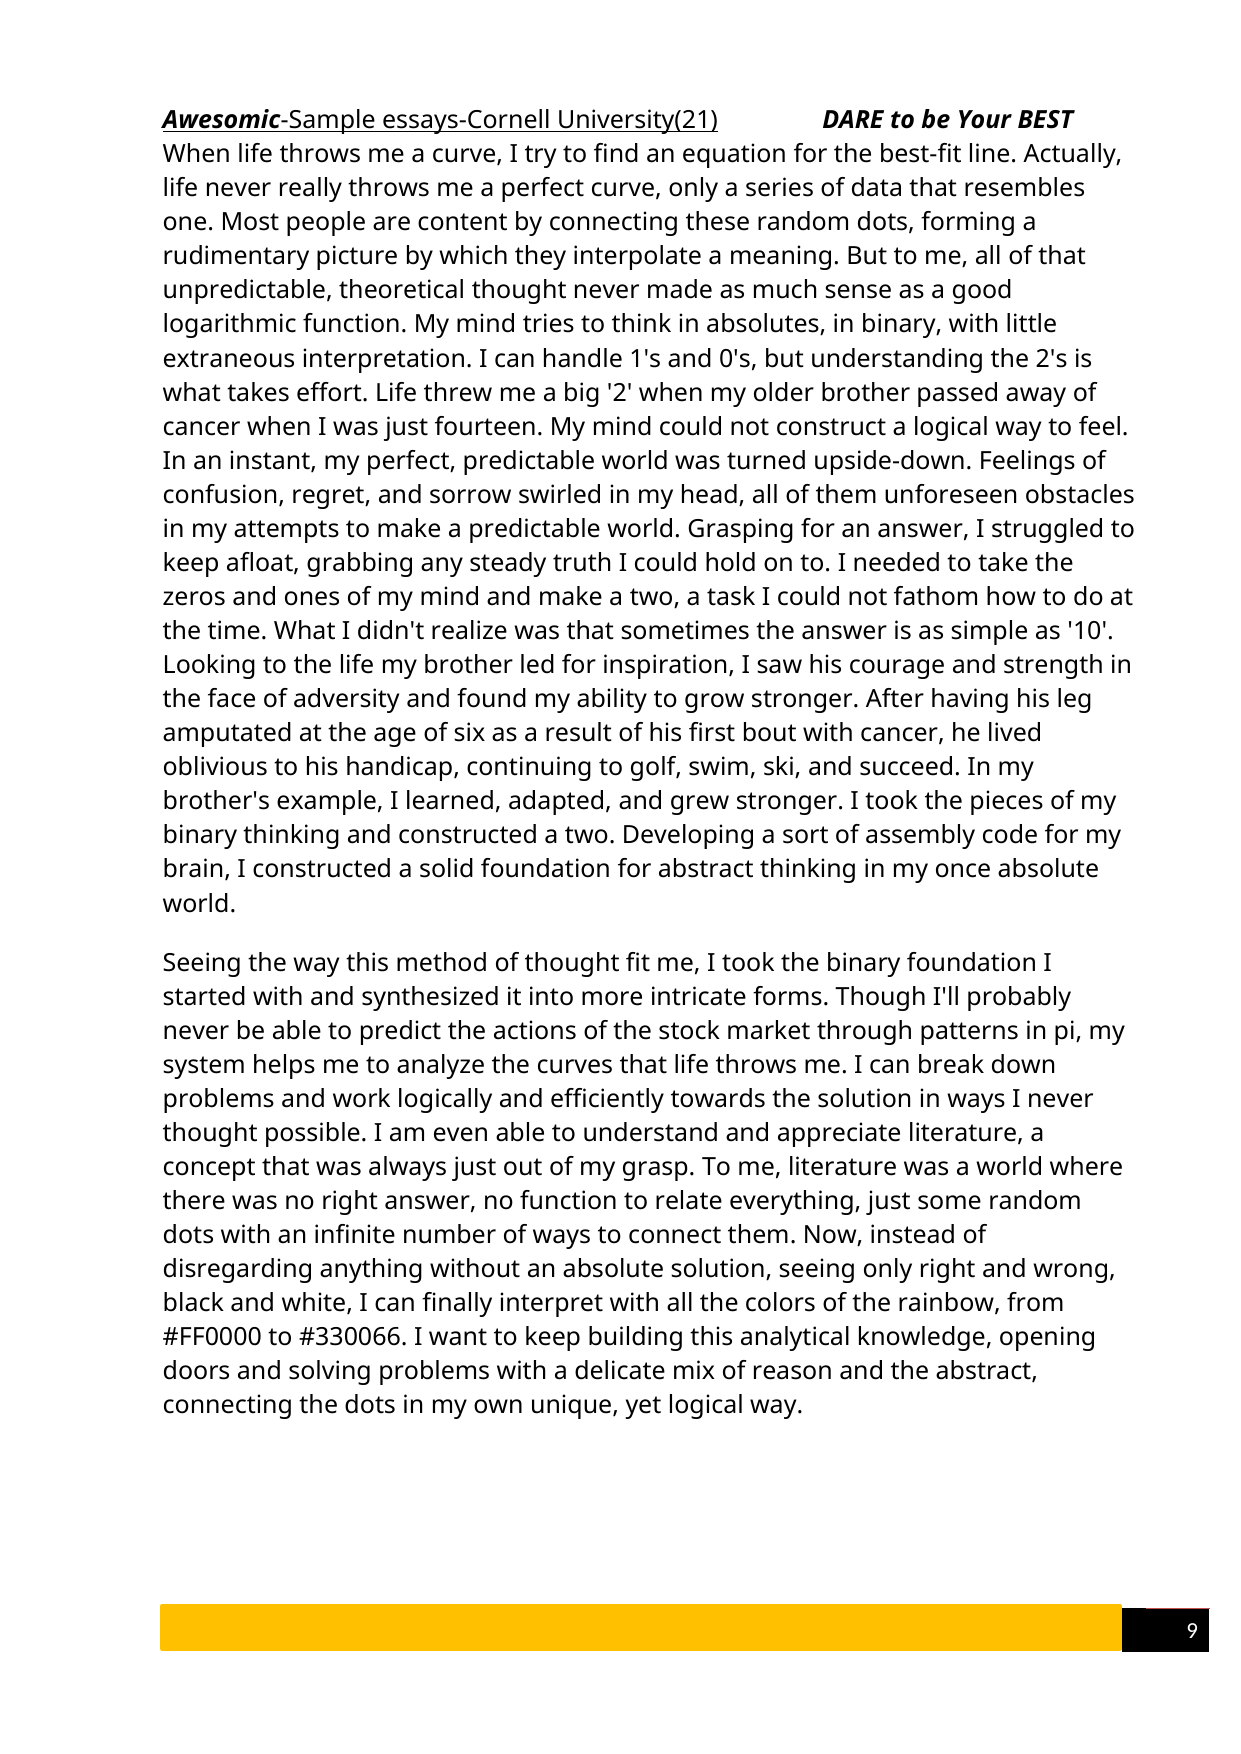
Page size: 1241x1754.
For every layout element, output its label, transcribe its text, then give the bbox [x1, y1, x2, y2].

text Seeing the way this method of thought fit me, I took the binary foundation I started with and synthesized it into more intricate forms. Though I'll probably never be able to predict the actions of the stock market through patterns in pi, my system helps me to analyze the curves that life throws me. I can break down problems and work logically and efficiently towards the solution in ways I never thought possible. I am even able to understand and appreciate literature, a concept that was always just out of my grasp. To me, literature was a world where there was no right answer, no function to relate everything, just some random dots with an infinite number of ways to connect them. Now, instead of disregarding anything without an absolute solution, seeing only right and wrong, black and white, I can finally interpret with all the colors of the rainbow, from #FF0000 to #330066. I want to keep building this analytical knowledge, opening doors and solving problems with a delicate mix of reason and the abstract, connecting the dots in my own unique, yet logical way. [162, 944, 1137, 1421]
text When life throws me a curve, I try to find an equation for the best-fit line. Actually, life never really throws me a perfect curve, only a series of data that resembles one. Most people are content by connecting these random dots, forming a rudimentary picture by which they interpolate a meaning. But to me, all of that unpredictable, theoretical thought never made as much sense as a good logarithmic function. My mind tries to think in absolutes, in binary, with little extraneous interpretation. I can handle 1's and 0's, but understanding the 2's is what takes effort. Life threw me a big '2' when my older brother passed away of cancer when I was just fourteen. My mind could not construct a logical way to feel. In an instant, my perfect, predictable world was turned upside-down. Feelings of confusion, regret, and sorrow swirled in my head, all of them unforeseen obstacles in my attempts to make a predictable world. Grasping for an answer, I struggled to keep afloat, grabbing any steady truth I could hold on to. I needed to take the zeros and ones of my mind and make a two, a task I could not fathom how to do at the time. What I didn't realize was that sometimes the answer is as simple as '10'. Looking to the life my brother led for inspiration, I saw his courage and strength in the face of adversity and found my ability to grow stronger. After having his leg amputated at the age of six as a result of his first bout with cancer, he lived oblivious to his handicap, continuing to golf, swim, ski, and succeed. In my brother's example, I learned, adapted, and grew stronger. I took the pieces of my binary thinking and constructed a two. Developing a sort of assembly code for my brain, I constructed a solid foundation for abstract thinking in my once absolute world. [162, 136, 1137, 919]
